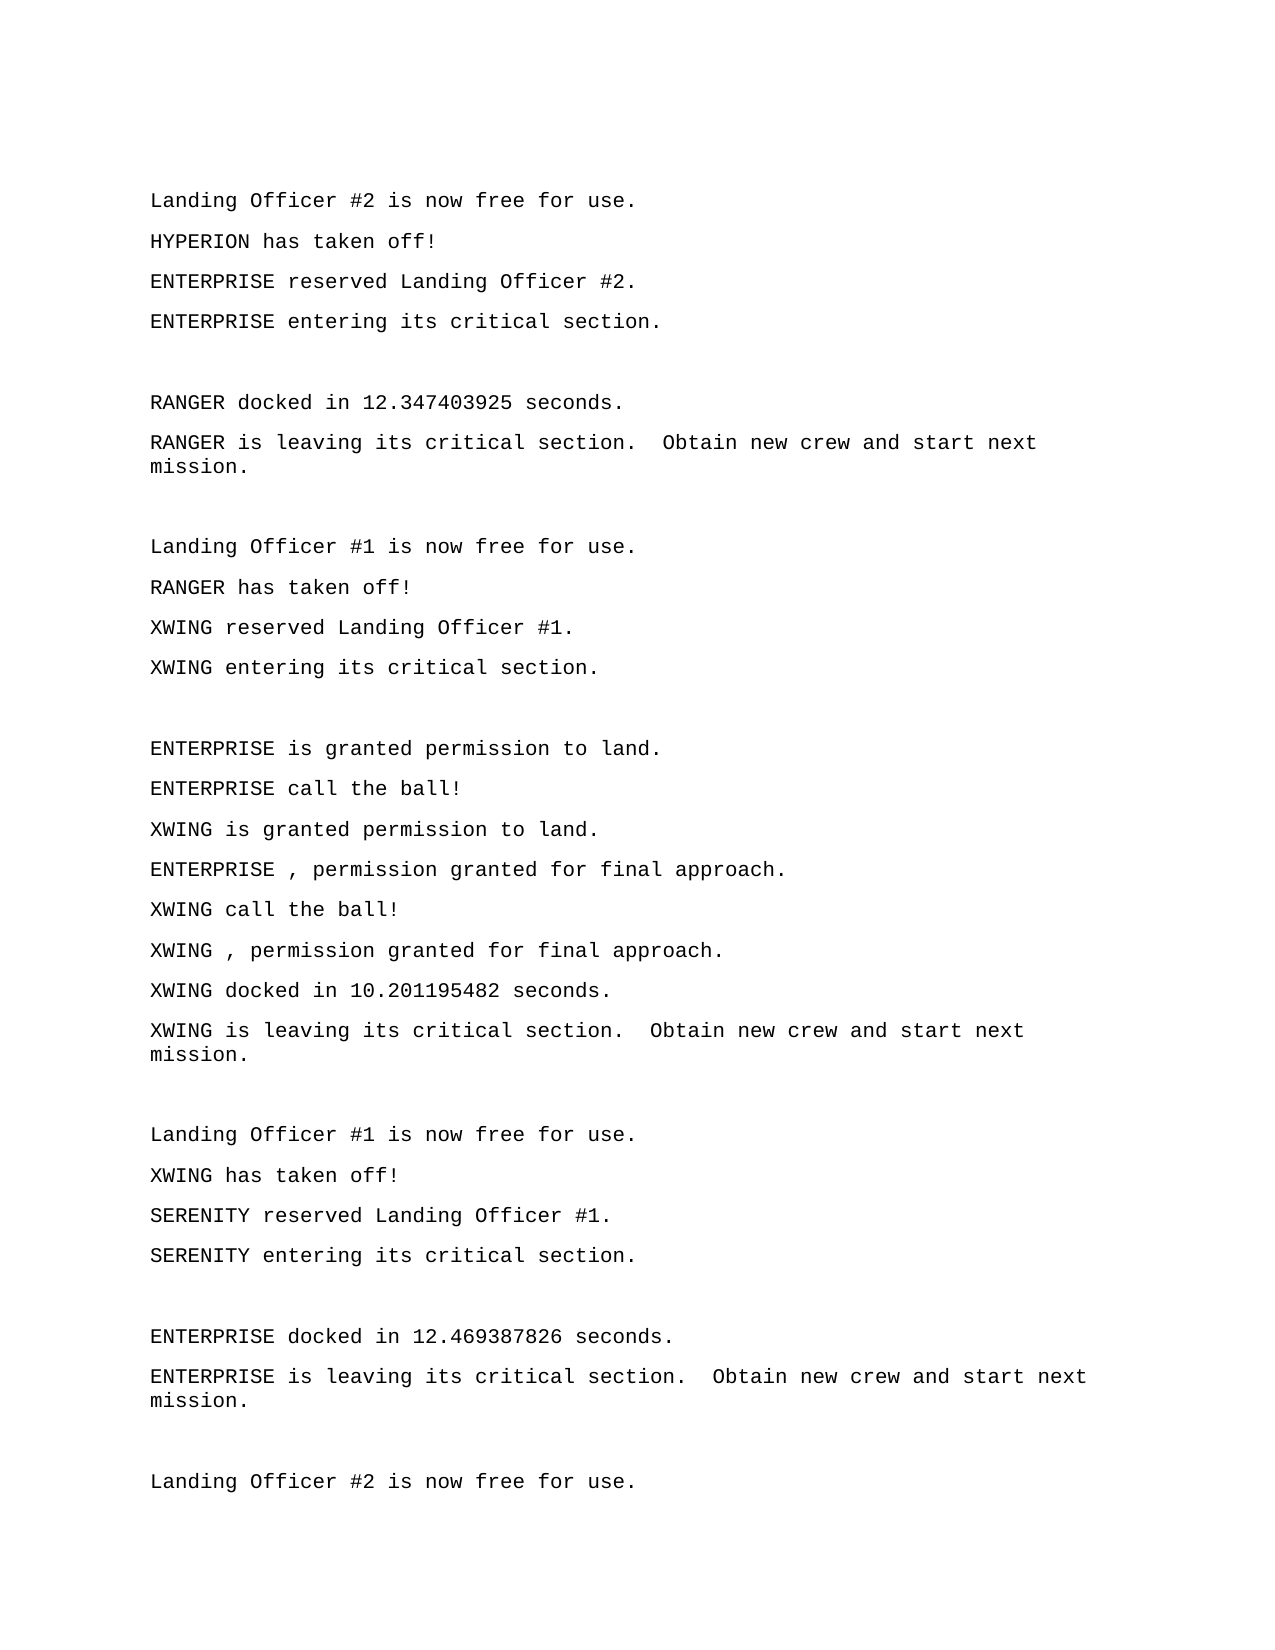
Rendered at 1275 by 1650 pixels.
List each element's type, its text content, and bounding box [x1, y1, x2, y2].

text SERENITY entering its critical section. [150, 1245, 1125, 1269]
text XWING has taken off! [150, 1165, 1125, 1188]
text XWING entering its critical section. [150, 657, 1125, 681]
text ENTERPRISE is leaving its critical section. Obtain new crew and start next mission. [150, 1366, 1125, 1414]
text Landing Officer #1 is now free for use. [150, 536, 1125, 560]
text ENTERPRISE is granted permission to land. [150, 738, 1125, 762]
text ENTERPRISE , permission granted for final approach. [150, 859, 1125, 883]
text RANGER is leaving its critical section. Obtain new crew and start next mission. [150, 432, 1125, 479]
text XWING docked in 10.201195482 seconds. [150, 980, 1125, 1003]
text Landing Officer #2 is now free for use. [150, 190, 1125, 214]
text XWING is granted permission to land. [150, 819, 1125, 842]
text ENTERPRISE docked in 12.469387826 seconds. [150, 1326, 1125, 1350]
text Landing Officer #1 is now free for use. [150, 1124, 1125, 1148]
text RANGER has taken off! [150, 577, 1125, 600]
text ENTERPRISE reserved Landing Officer #2. [150, 271, 1125, 294]
text RANGER docked in 12.347403925 seconds. [150, 392, 1125, 416]
text ENTERPRISE entering its critical section. [150, 311, 1125, 335]
text XWING reserved Landing Officer #1. [150, 617, 1125, 641]
text Landing Officer #2 is now free for use. [150, 1471, 1125, 1494]
text SERENITY reserved Landing Officer #1. [150, 1205, 1125, 1229]
text ENTERPRISE call the ball! [150, 778, 1125, 802]
text XWING , permission granted for final approach. [150, 939, 1125, 963]
text XWING call the ball! [150, 899, 1125, 923]
text XWING is leaving its critical section. Obtain new crew and start next mission. [150, 1020, 1125, 1067]
text HYPERION has taken off! [150, 231, 1125, 254]
